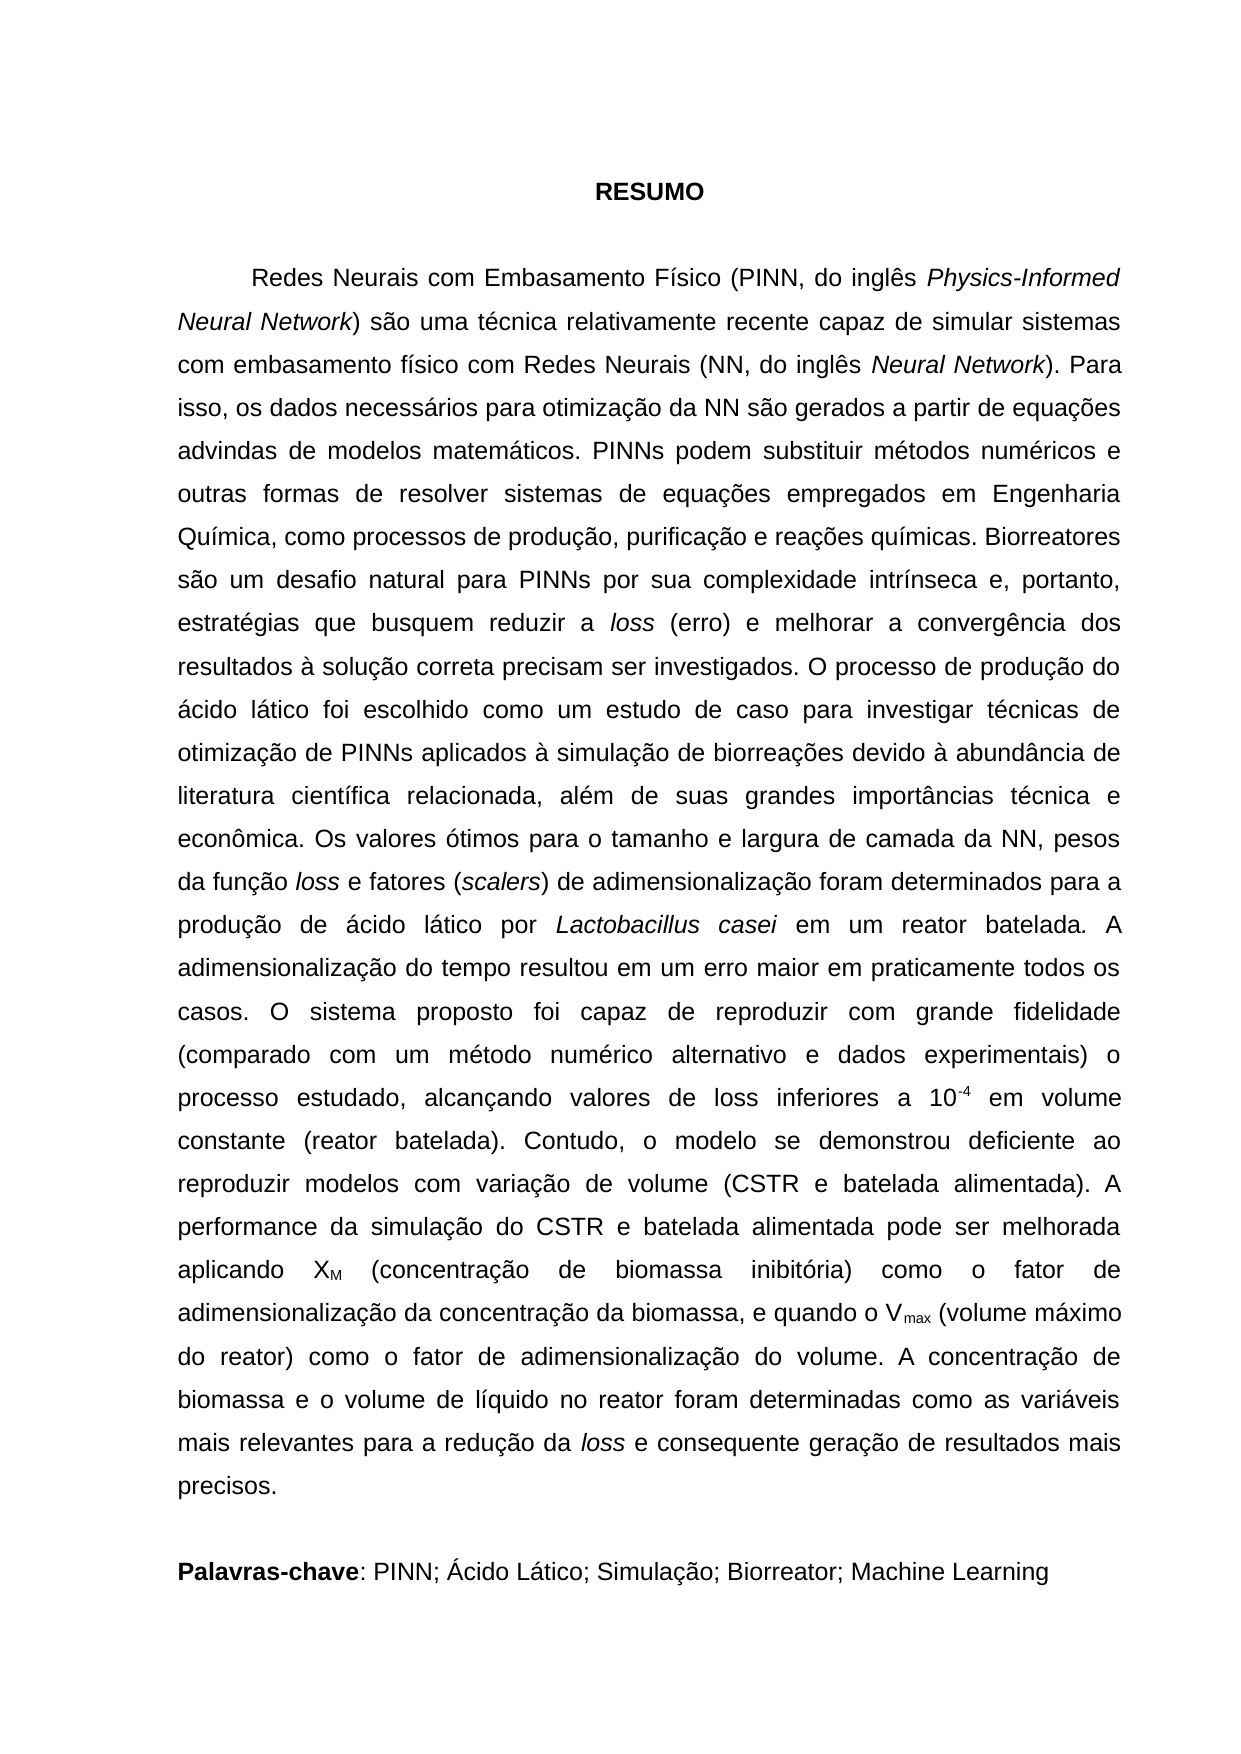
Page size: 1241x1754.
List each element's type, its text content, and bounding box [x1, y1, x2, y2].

text RESUMO [177, 177, 1122, 206]
text Palavras-chave: PINN; Ácido Lático; Simulação; Biorreator; Machine Learning [177, 1557, 1122, 1586]
text Redes Neurais com Embasamento Físico (PINN, do inglês Physics-Informed Neural Network) são uma técnica relativamente recente capaz de simular sistemas com embasamento físico com Redes Neurais (NN, do inglês Neural Network). Para isso, os dados necessários para otimização da NN são gerados a partir de equações advindas de modelos matemáticos. PINNs podem substituir métodos numéricos e outras formas de resolver sistemas de equações empregados em Engenharia Química, como processos de produção, purificação e reações químicas. Biorreatores são um desafio natural para PINNs por sua complexidade intrínseca e, portanto, estratégias que busquem reduzir a loss (erro) e melhorar a convergência dos resultados à solução correta precisam ser investigados. O processo de produção do ácido lático foi escolhido como um estudo de caso para investigar técnicas de otimização de PINNs aplicados à simulação de biorreações devido à abundância de literatura científica relacionada, além de suas grandes importâncias técnica e econômica. Os valores ótimos para o tamanho e largura de camada da NN, pesos da função loss e fatores (scalers) de adimensionalização foram determinados para a produção de ácido lático por Lactobacillus casei em um reator batelada. A adimensionalização do tempo resultou em um erro maior em praticamente todos os casos. O sistema proposto foi capaz de reproduzir com grande fidelidade (comparado com um método numérico alternativo e dados experimentais) o processo estudado, alcançando valores de loss inferiores a 10-4 em volume constante (reator batelada). Contudo, o modelo se demonstrou deficiente ao reproduzir modelos com variação de volume (CSTR e batelada alimentada). A performance da simulação do CSTR e batelada alimentada pode ser melhorada aplicando XM (concentração de biomassa inibitória) como o fator de adimensionalização da concentração da biomassa, e quando o Vmax (volume máximo do reator) como o fator de adimensionalização do volume. A concentração de biomassa e o volume de líquido no reator foram determinadas como as variáveis mais relevantes para a redução da loss e consequente geração de resultados mais precisos. [177, 263, 1122, 1500]
